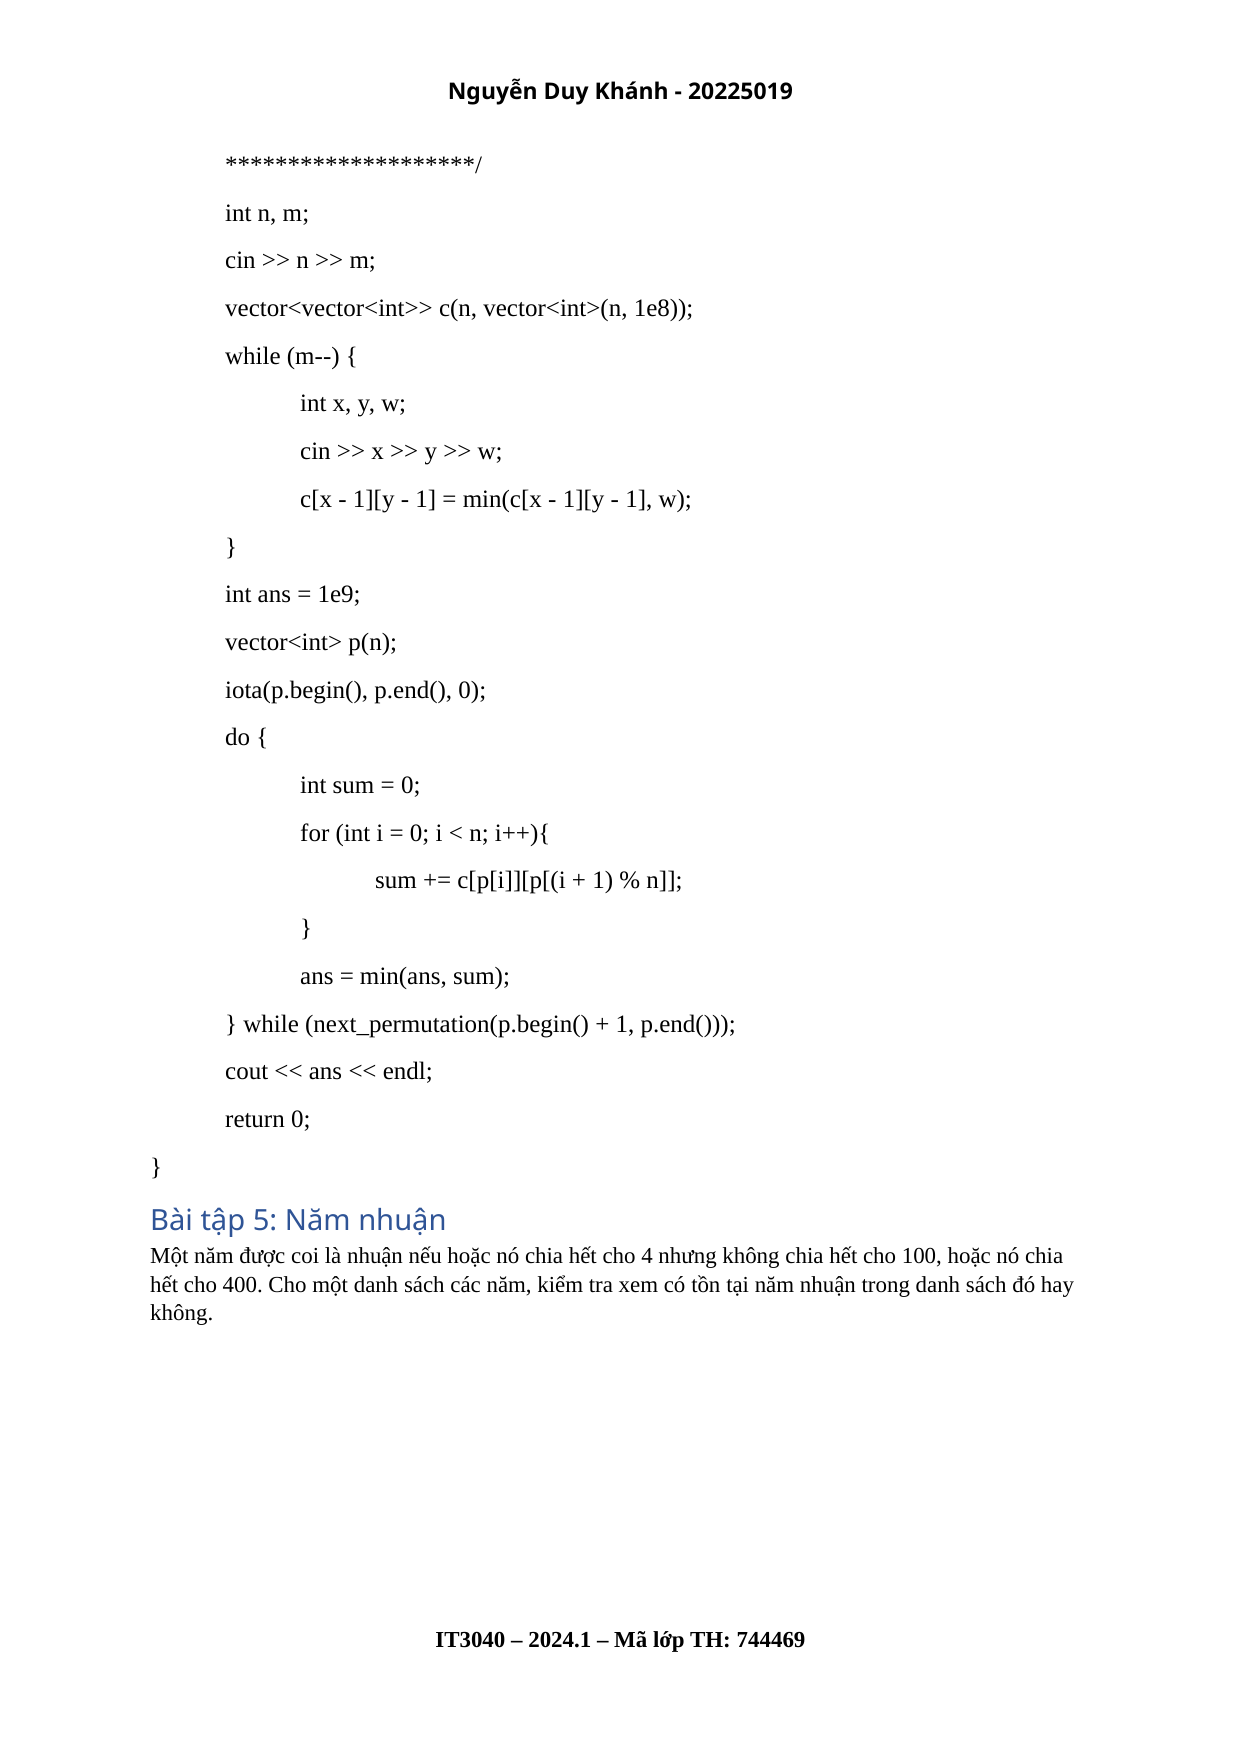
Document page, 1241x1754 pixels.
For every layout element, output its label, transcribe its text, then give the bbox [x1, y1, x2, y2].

text do { [150, 722, 1090, 751]
text vector<int> p(n); [150, 627, 1090, 656]
text int ans = 1e9; [150, 579, 1090, 608]
text } [150, 913, 1090, 942]
text return 0; [150, 1104, 1090, 1133]
text int x, y, w; [150, 388, 1090, 417]
text vector<vector<int>> c(n, vector<int>(n, 1e8)); [150, 293, 1090, 322]
text iota(p.begin(), p.end(), 0); [150, 675, 1090, 703]
text } [150, 1152, 1090, 1181]
text ans = min(ans, sum); [150, 961, 1090, 990]
text } while (next_permutation(p.begin() + 1, p.end())); [150, 1009, 1090, 1037]
text int n, m; [150, 198, 1090, 226]
text cout << ans << endl; [150, 1056, 1090, 1085]
text c[x - 1][y - 1] = min(c[x - 1][y - 1], w); [150, 484, 1090, 513]
text int sum = 0; [150, 770, 1090, 799]
text Một năm được coi là nhuận nếu hoặc nó chia hết cho 4 nhưng không chia hết cho 100, hoặc nó chia hết cho 400. Cho một danh sách các năm, kiểm tra xem có tồn tại năm nhuận trong danh sách đó hay không. [150, 1242, 1090, 1326]
text cin >> x >> y >> w; [150, 436, 1090, 465]
text } [150, 532, 1090, 560]
text ********************/ [150, 150, 1090, 179]
text cin >> n >> m; [150, 245, 1090, 274]
text for (int i = 0; i < n; i++){ [150, 818, 1090, 847]
text sum += c[p[i]][p[(i + 1) % n]]; [150, 866, 1090, 894]
text while (m--) { [150, 341, 1090, 369]
subtitle Bài tập 5: Năm nhuận [150, 1199, 1090, 1239]
